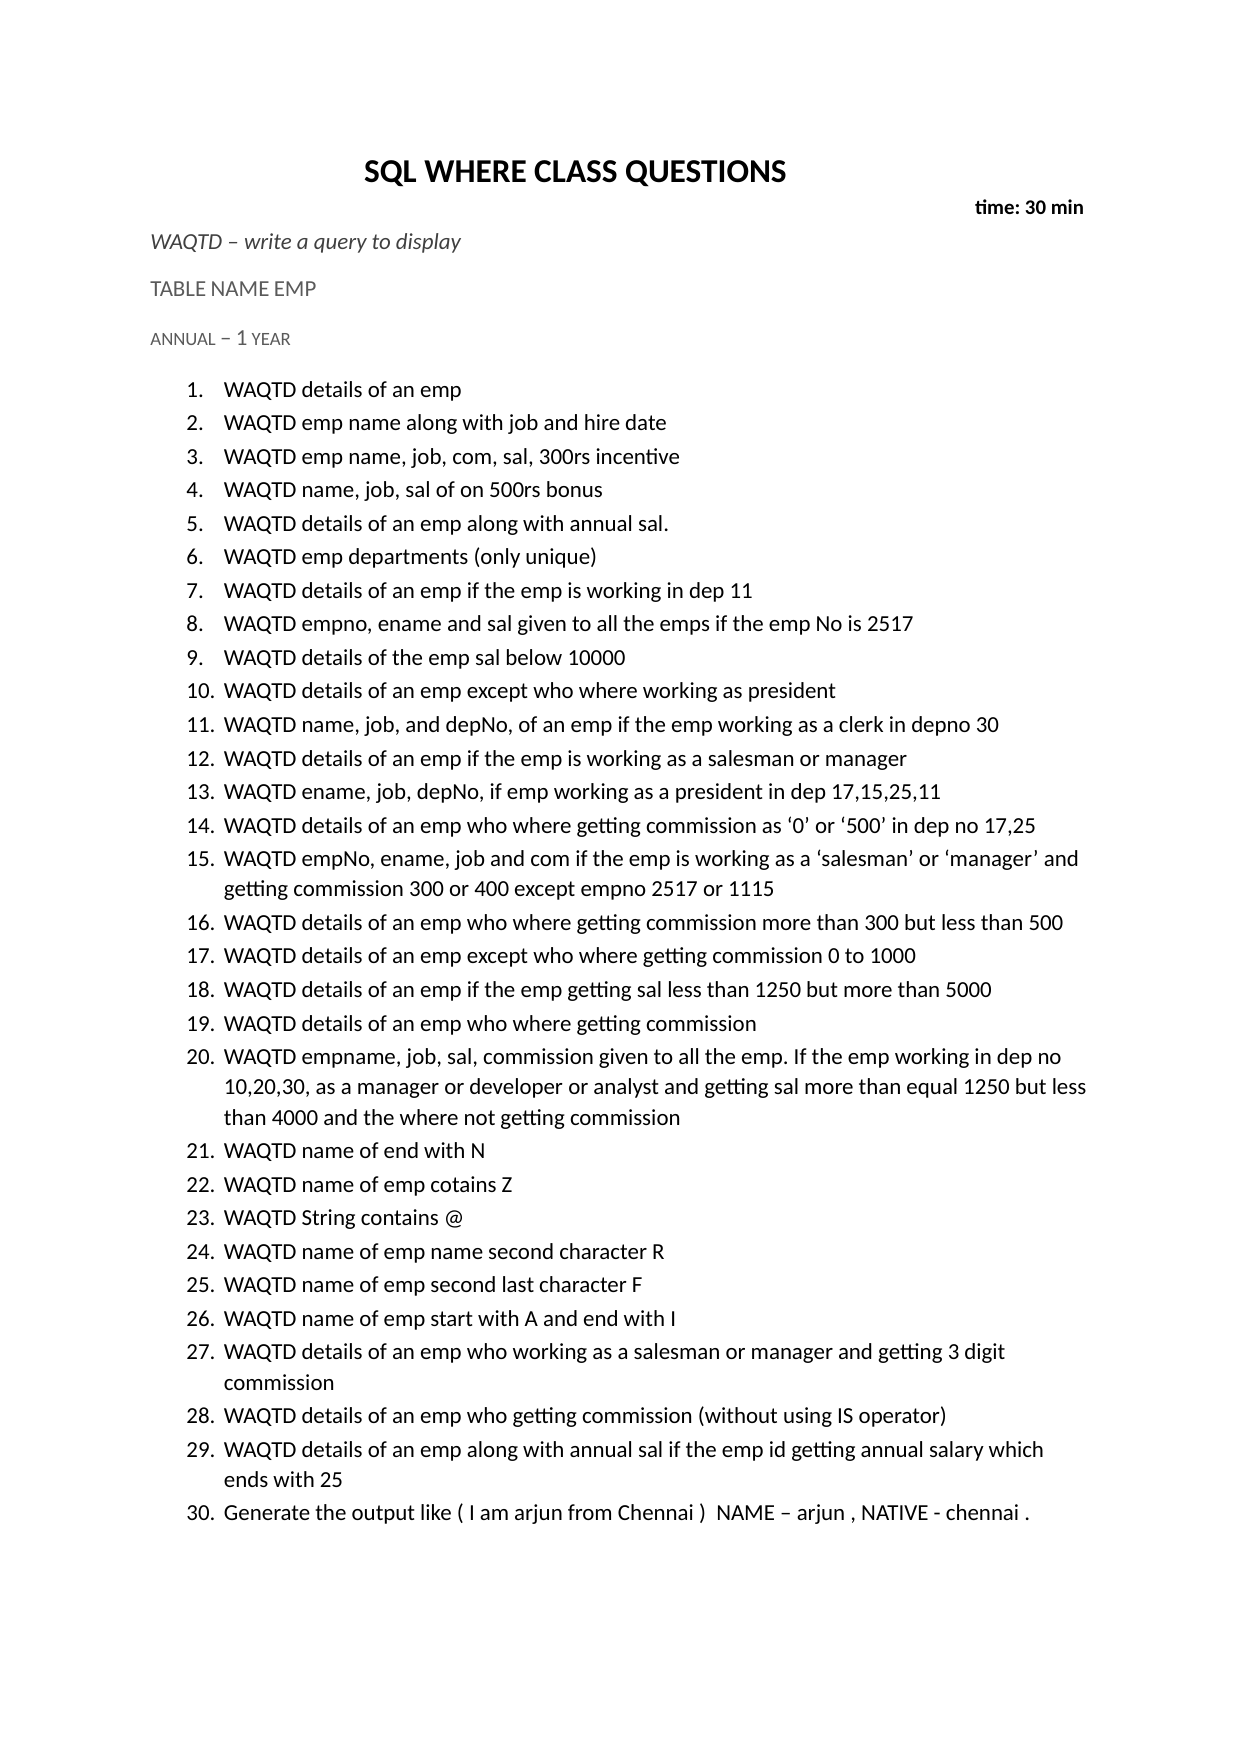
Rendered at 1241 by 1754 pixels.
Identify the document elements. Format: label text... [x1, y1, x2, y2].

text ANNUAL – 1 YEAR [150, 323, 1089, 352]
list WAQTD details of an emp [186, 375, 1089, 403]
list WAQTD name, job, and depNo, of an emp if the emp working as a clerk in depno 30 [186, 710, 1089, 738]
list WAQTD name of end with N [186, 1136, 1089, 1164]
list WAQTD name of emp start with A and end with I [186, 1304, 1089, 1332]
list WAQTD empNo, ename, job and com if the emp is working as a ‘salesman’ or ‘manager’ and getting commission 300 or 400 except empno 2517 or 1115 [186, 844, 1089, 903]
list WAQTD details of an emp along with annual sal. [186, 509, 1089, 537]
list WAQTD name of emp second last character F [186, 1270, 1089, 1298]
text TABLE NAME EMP [150, 274, 1089, 302]
list Generate the output like ( I am arjun from Chennai ) NAME – arjun , NATIVE - chennai . [186, 1498, 1089, 1527]
text WAQTD – write a query to display [150, 227, 1089, 255]
list WAQTD empname, job, sal, commission given to all the emp. If the emp working in dep no 10,20,30, as a manager or developer or analyst and getting sal more than equal 1250 but less than 4000 and the where not getting commission [186, 1042, 1089, 1131]
text SQL WHERE CLASS QUESTIONS [150, 150, 1089, 191]
list WAQTD empno, ename and sal given to all the emps if the emp No is 2517 [186, 609, 1089, 638]
list WAQTD name of emp cotains Z [186, 1170, 1089, 1198]
list WAQTD emp name along with job and hire date [186, 408, 1089, 436]
list WAQTD emp name, job, com, sal, 300rs incentive [186, 442, 1089, 470]
text time: 30 min [150, 194, 1089, 219]
list WAQTD details of an emp who getting commission (without using IS operator) [186, 1401, 1089, 1429]
list WAQTD details of an emp along with annual sal if the emp id getting annual salary which ends with 25 [186, 1435, 1089, 1493]
list WAQTD name, job, sal of on 500rs bonus [186, 475, 1089, 503]
list WAQTD emp departments (only unique) [186, 542, 1089, 571]
list WAQTD String contains @ [186, 1203, 1089, 1231]
list WAQTD ename, job, depNo, if emp working as a president in dep 17,15,25,11 [186, 777, 1089, 805]
list WAQTD details of an emp who where getting commission [186, 1009, 1089, 1037]
list WAQTD details of an emp who where getting commission more than 300 but less than 500 [186, 908, 1089, 936]
list WAQTD name of emp name second character R [186, 1237, 1089, 1265]
list WAQTD details of an emp if the emp is working as a salesman or manager [186, 744, 1089, 772]
list WAQTD details of the emp sal below 10000 [186, 643, 1089, 671]
list WAQTD details of an emp except who where working as president [186, 677, 1089, 705]
list WAQTD details of an emp if the emp is working in dep 11 [186, 576, 1089, 604]
list WAQTD details of an emp who where getting commission as ‘0’ or ‘500’ in dep no 17,25 [186, 811, 1089, 839]
list WAQTD details of an emp who working as a salesman or manager and getting 3 digit commission [186, 1337, 1089, 1396]
list WAQTD details of an emp if the emp getting sal less than 1250 but more than 5000 [186, 975, 1089, 1003]
list WAQTD details of an emp except who where getting commission 0 to 1000 [186, 942, 1089, 970]
